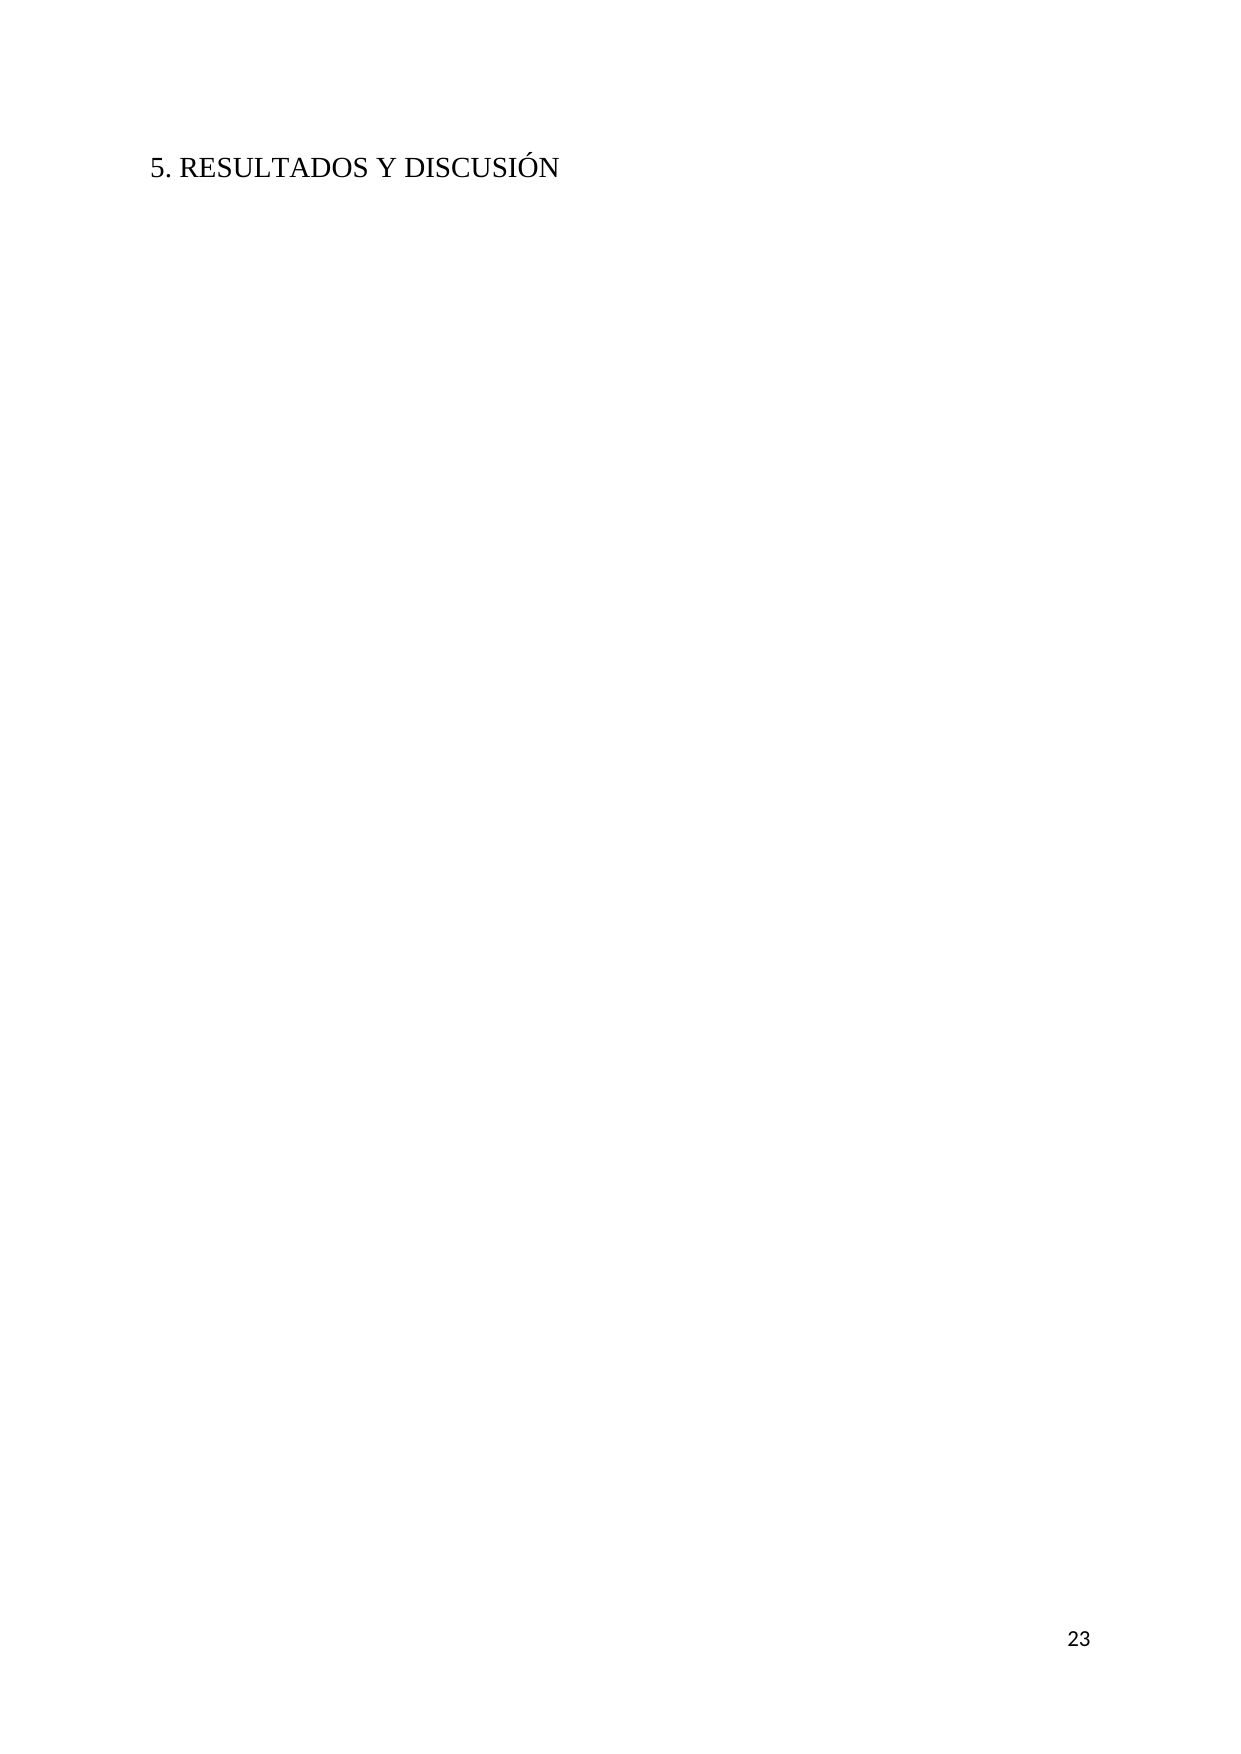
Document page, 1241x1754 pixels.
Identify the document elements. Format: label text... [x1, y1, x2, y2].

subtitle 5. RESULTADOS Y DISCUSIÓN [150, 150, 1090, 183]
